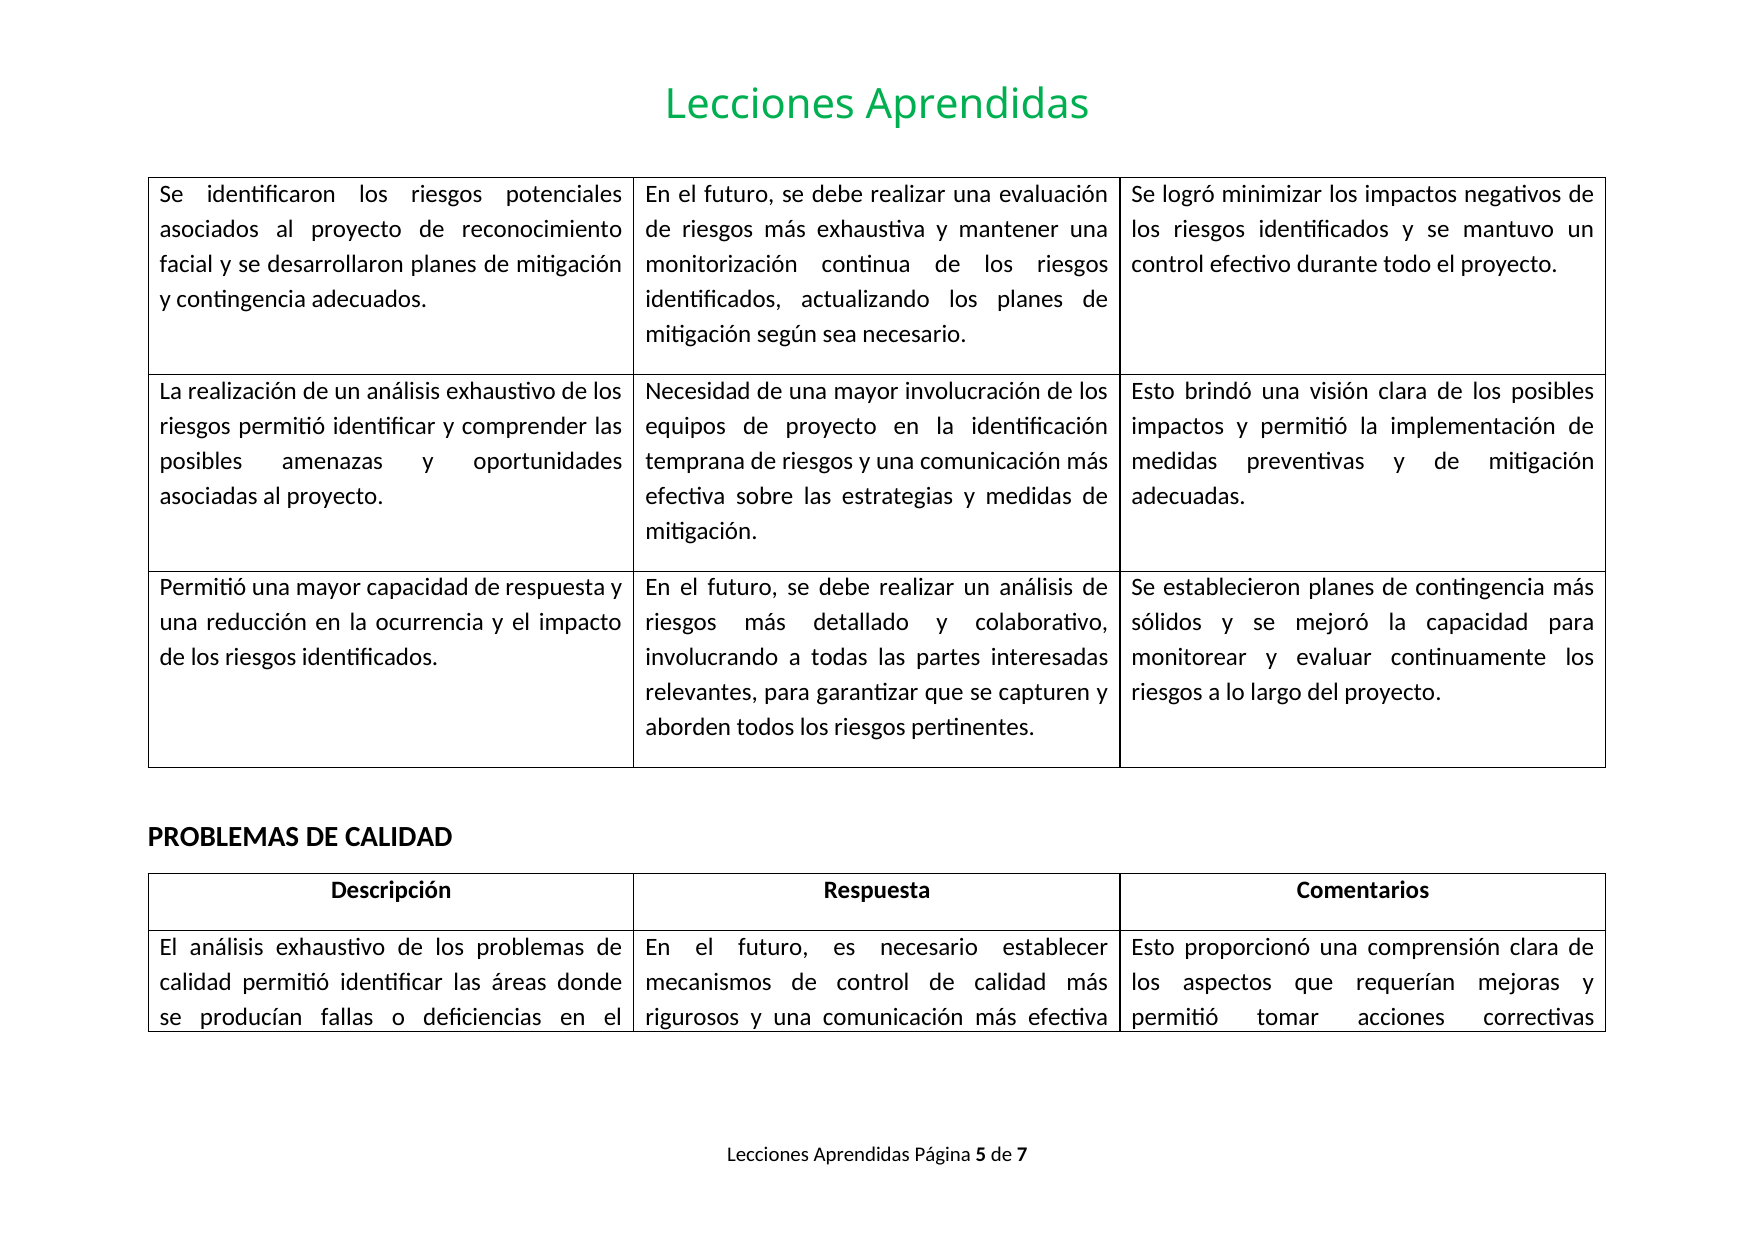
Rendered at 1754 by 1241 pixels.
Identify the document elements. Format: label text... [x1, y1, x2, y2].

table_cell En el futuro, se debe realizar un análisis de riesgos más detallado y colaborativo, involucrando a todas las partes interesadas relevantes, para garantizar que se capturen y aborden todos los riesgos pertinentes. [634, 572, 1119, 767]
table_cell La realización de un análisis exhaustivo de los riesgos permitió identificar y comprender las posibles amenazas y oportunidades asociadas al proyecto. [149, 375, 633, 571]
table_cell Se identificaron los riesgos potenciales asociados al proyecto de reconocimiento facial y se desarrollaron planes de mitigación y contingencia adecuados. [149, 178, 633, 374]
table_cell Se establecieron planes de contingencia más sólidos y se mejoró la capacidad para monitorear y evaluar continuamente los riesgos a lo largo del proyecto. [1121, 572, 1605, 767]
table_cell Se logró minimizar los impactos negativos de los riesgos identificados y se mantuvo un control efectivo durante todo el proyecto. [1121, 178, 1605, 374]
table_header Respuesta [634, 874, 1119, 929]
table_header Comentarios [1121, 874, 1605, 929]
table_cell Necesidad de una mayor involucración de los equipos de proyecto en la identificación temprana de riesgos y una comunicación más efectiva sobre las estrategias y medidas de mitigación. [634, 375, 1119, 571]
table_cell Esto brindó una visión clara de los posibles impactos y permitió la implementación de medidas preventivas y de mitigación adecuadas. [1121, 375, 1605, 571]
text PROBLEMAS DE CALIDAD [148, 818, 1606, 853]
table_header Descripción [149, 874, 633, 929]
table_cell Permitió una mayor capacidad de respuesta y una reducción en la ocurrencia y el impacto de los riesgos identificados. [149, 572, 633, 767]
table_cell En el futuro, se debe realizar una evaluación de riesgos más exhaustiva y mantener una monitorización continua de los riesgos identificados, actualizando los planes de mitigación según sea necesario. [634, 178, 1119, 374]
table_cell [1121, 931, 1605, 1031]
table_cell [149, 931, 633, 1031]
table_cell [634, 931, 1119, 1031]
